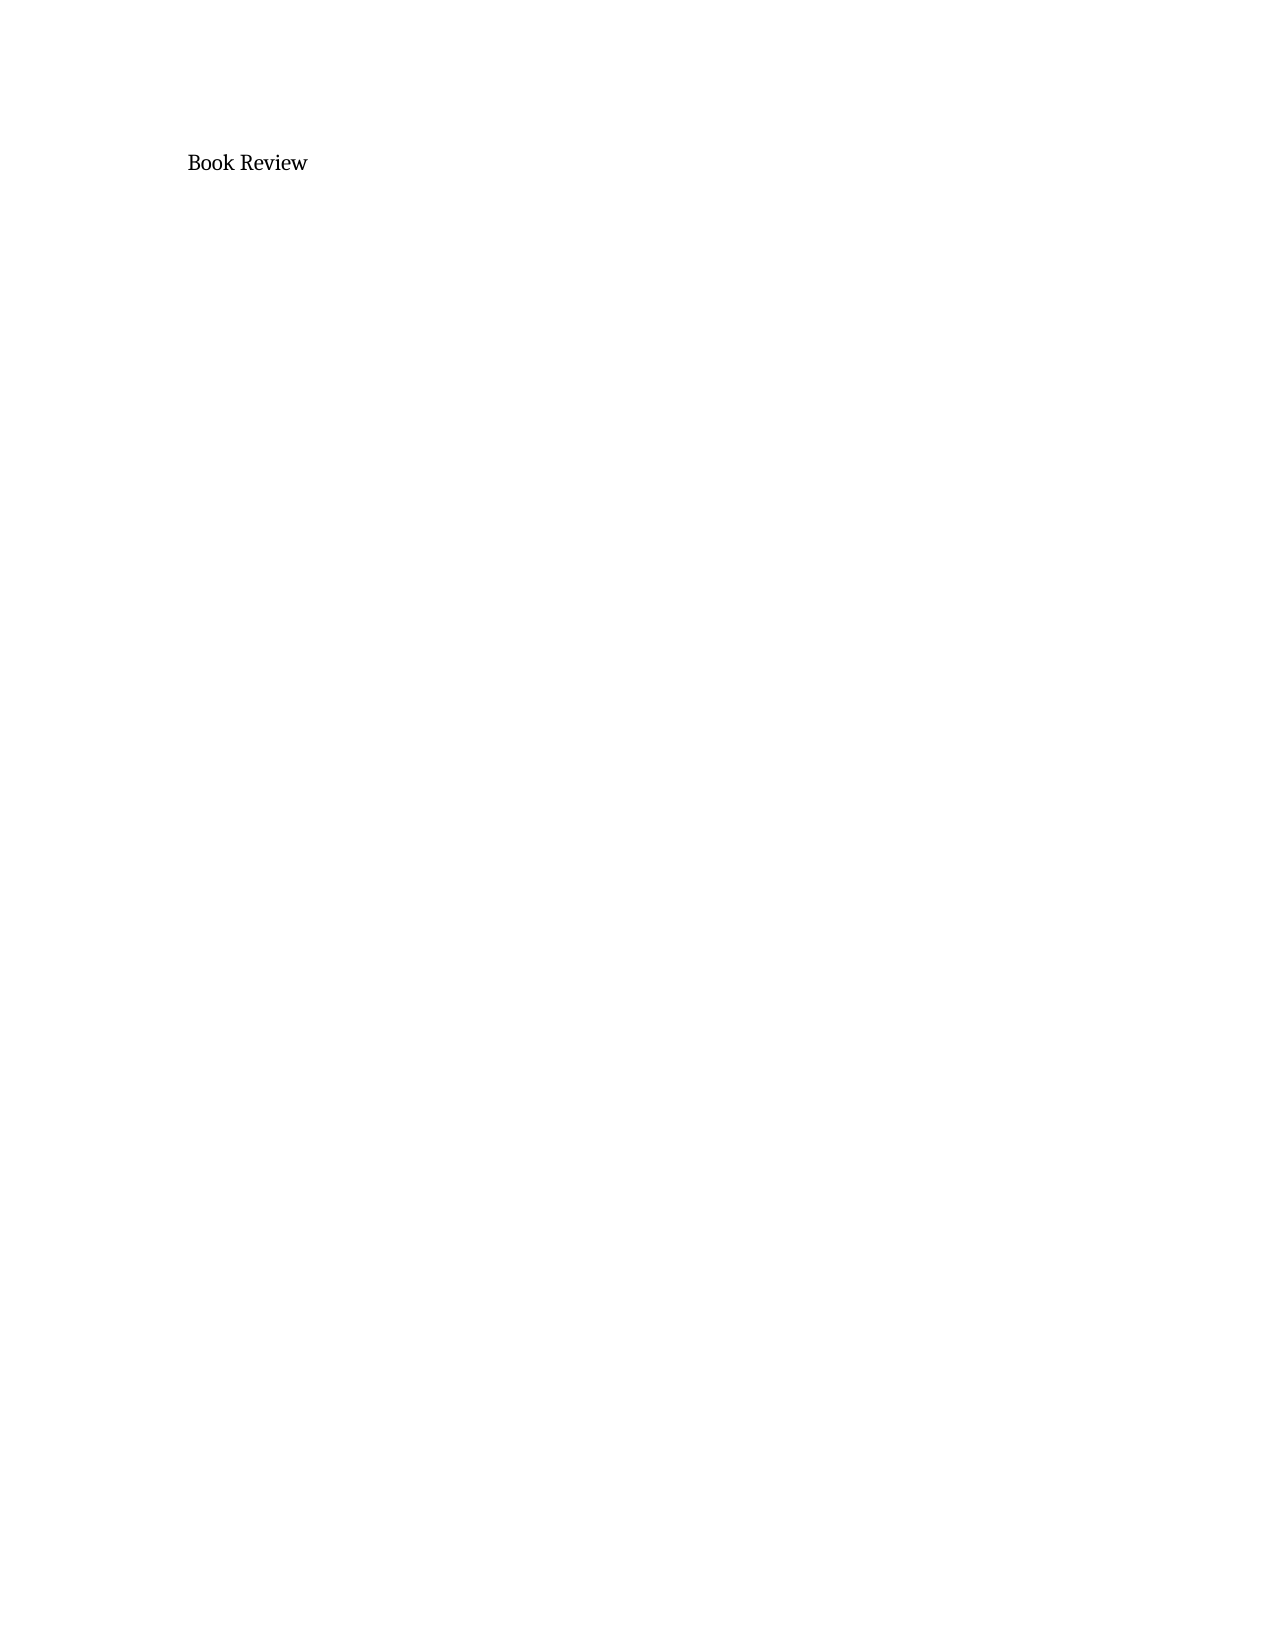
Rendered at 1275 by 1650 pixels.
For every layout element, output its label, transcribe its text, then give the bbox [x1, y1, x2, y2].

text Book Review [187, 150, 1087, 176]
